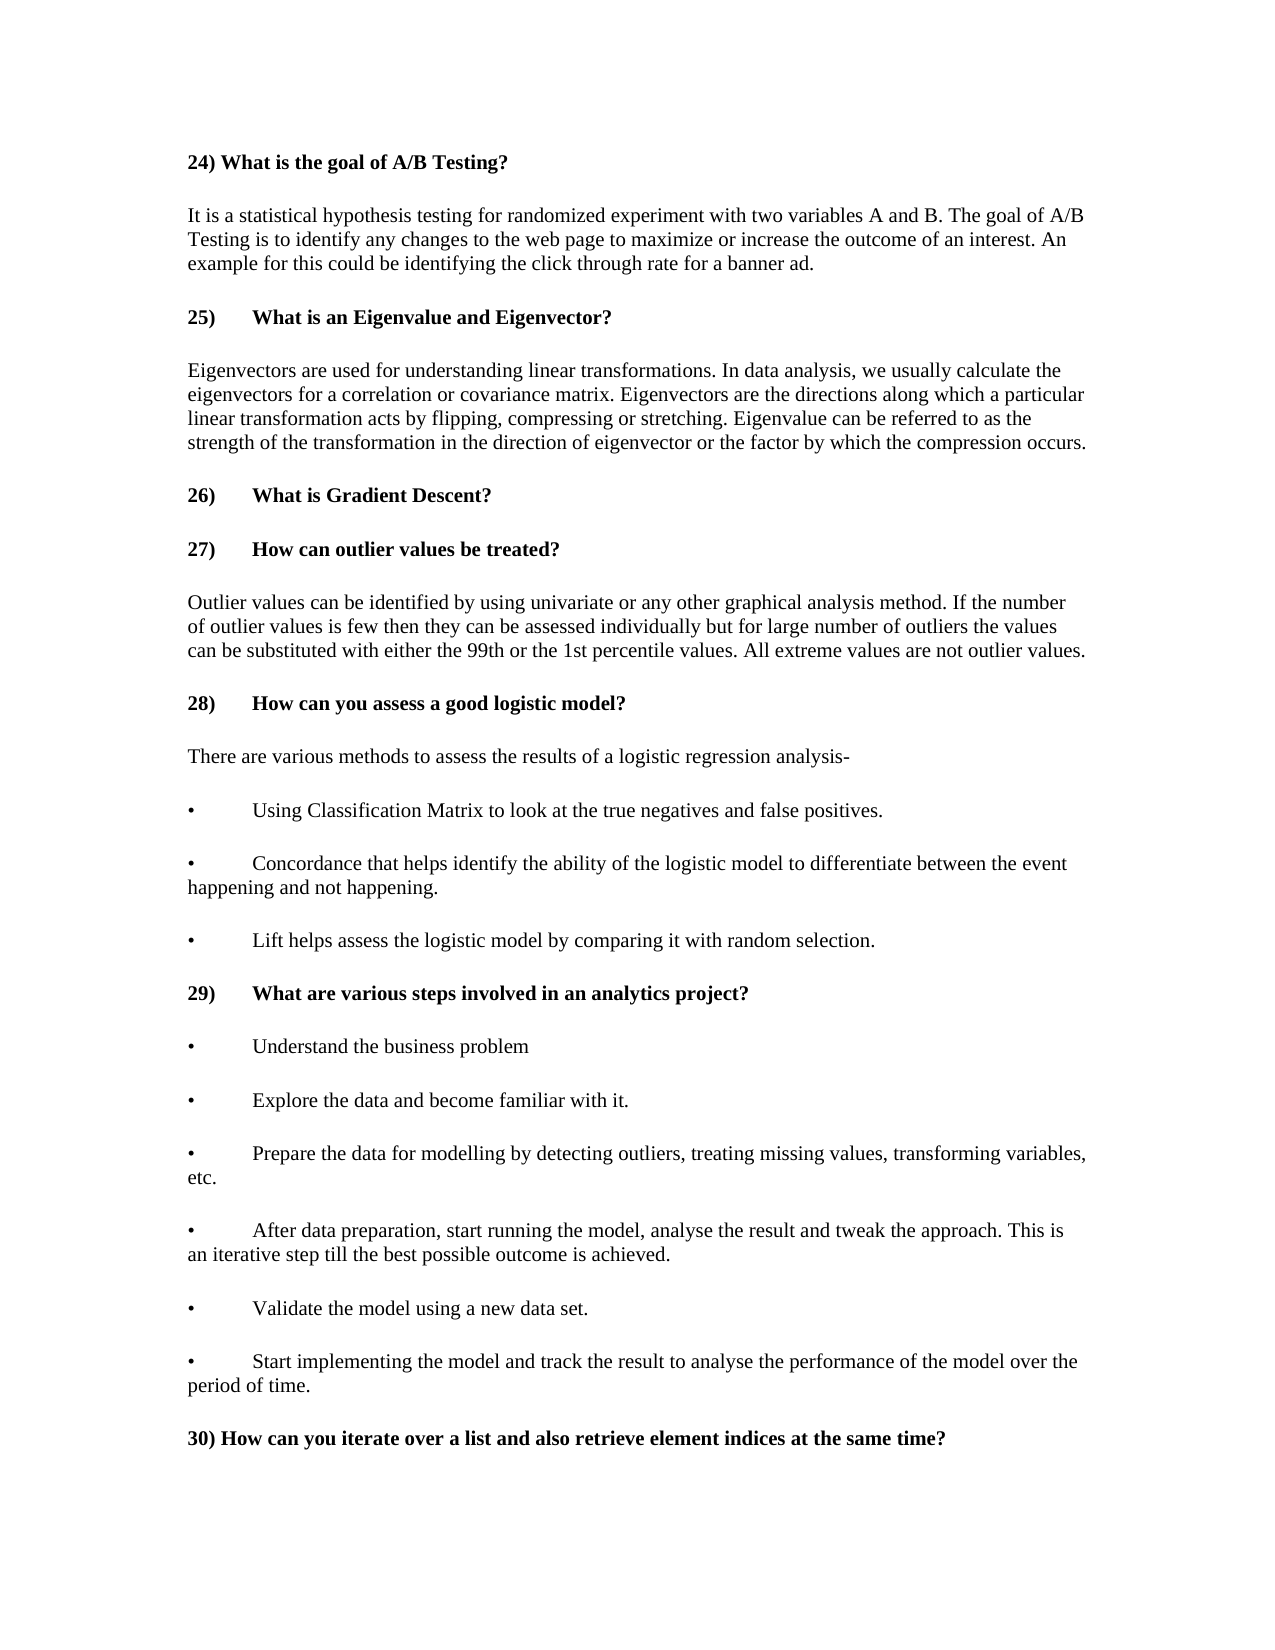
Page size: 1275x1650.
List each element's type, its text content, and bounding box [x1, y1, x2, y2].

text There are various methods to assess the results of a logistic regression analysis- [187, 744, 1087, 768]
text It is a statistical hypothesis testing for randomized experiment with two variables A and B. The goal of A/B Testing is to identify any changes to the web page to maximize or increase the outcome of an interest. An example for this could be identifying the click through rate for a banner ad. [187, 203, 1087, 275]
text Eigenvectors are used for understanding linear transformations. In data analysis, we usually calculate the eigenvectors for a correlation or covariance matrix. Eigenvectors are the directions along which a particular linear transformation acts by flipping, compressing or stretching. Eigenvalue can be referred to as the strength of the transformation in the direction of eigenvector or the factor by which the compression occurs. [187, 358, 1087, 454]
text 26) What is Gradient Descent? [187, 483, 1087, 507]
text • Start implementing the model and track the result to analyse the performance of the model over the period of time. [187, 1349, 1087, 1397]
text 28) How can you assess a good logistic model? [187, 691, 1087, 715]
text • Lift helps assess the logistic model by comparing it with random selection. [187, 928, 1087, 952]
text 25) What is an Eigenvalue and Eigenvector? [187, 304, 1087, 329]
text 29) What are various steps involved in an analytics project? [187, 981, 1087, 1005]
text 24) What is the goal of A/B Testing? [187, 150, 1087, 174]
text • After data preparation, start running the model, analyse the result and tweak the approach. This is an iterative step till the best possible outcome is achieved. [187, 1218, 1087, 1266]
text • Understand the business problem [187, 1034, 1087, 1058]
text • Validate the model using a new data set. [187, 1296, 1087, 1319]
text 27) How can outlier values be treated? [187, 536, 1087, 561]
text • Concordance that helps identify the ability of the logistic model to differentiate between the event happening and not happening. [187, 851, 1087, 899]
text • Prepare the data for modelling by detecting outliers, treating missing values, transforming variables, etc. [187, 1141, 1087, 1189]
text • Using Classification Matrix to look at the true negatives and false positives. [187, 797, 1087, 822]
text Outlier values can be identified by using univariate or any other graphical analysis method. If the number of outlier values is few then they can be assessed individually but for large number of outliers the values can be substituted with either the 99th or the 1st percentile values. All extreme values are not outlier values. [187, 590, 1087, 662]
text • Explore the data and become familiar with it. [187, 1088, 1087, 1112]
text 30) How can you iterate over a list and also retrieve element indices at the same time? [187, 1426, 1087, 1450]
